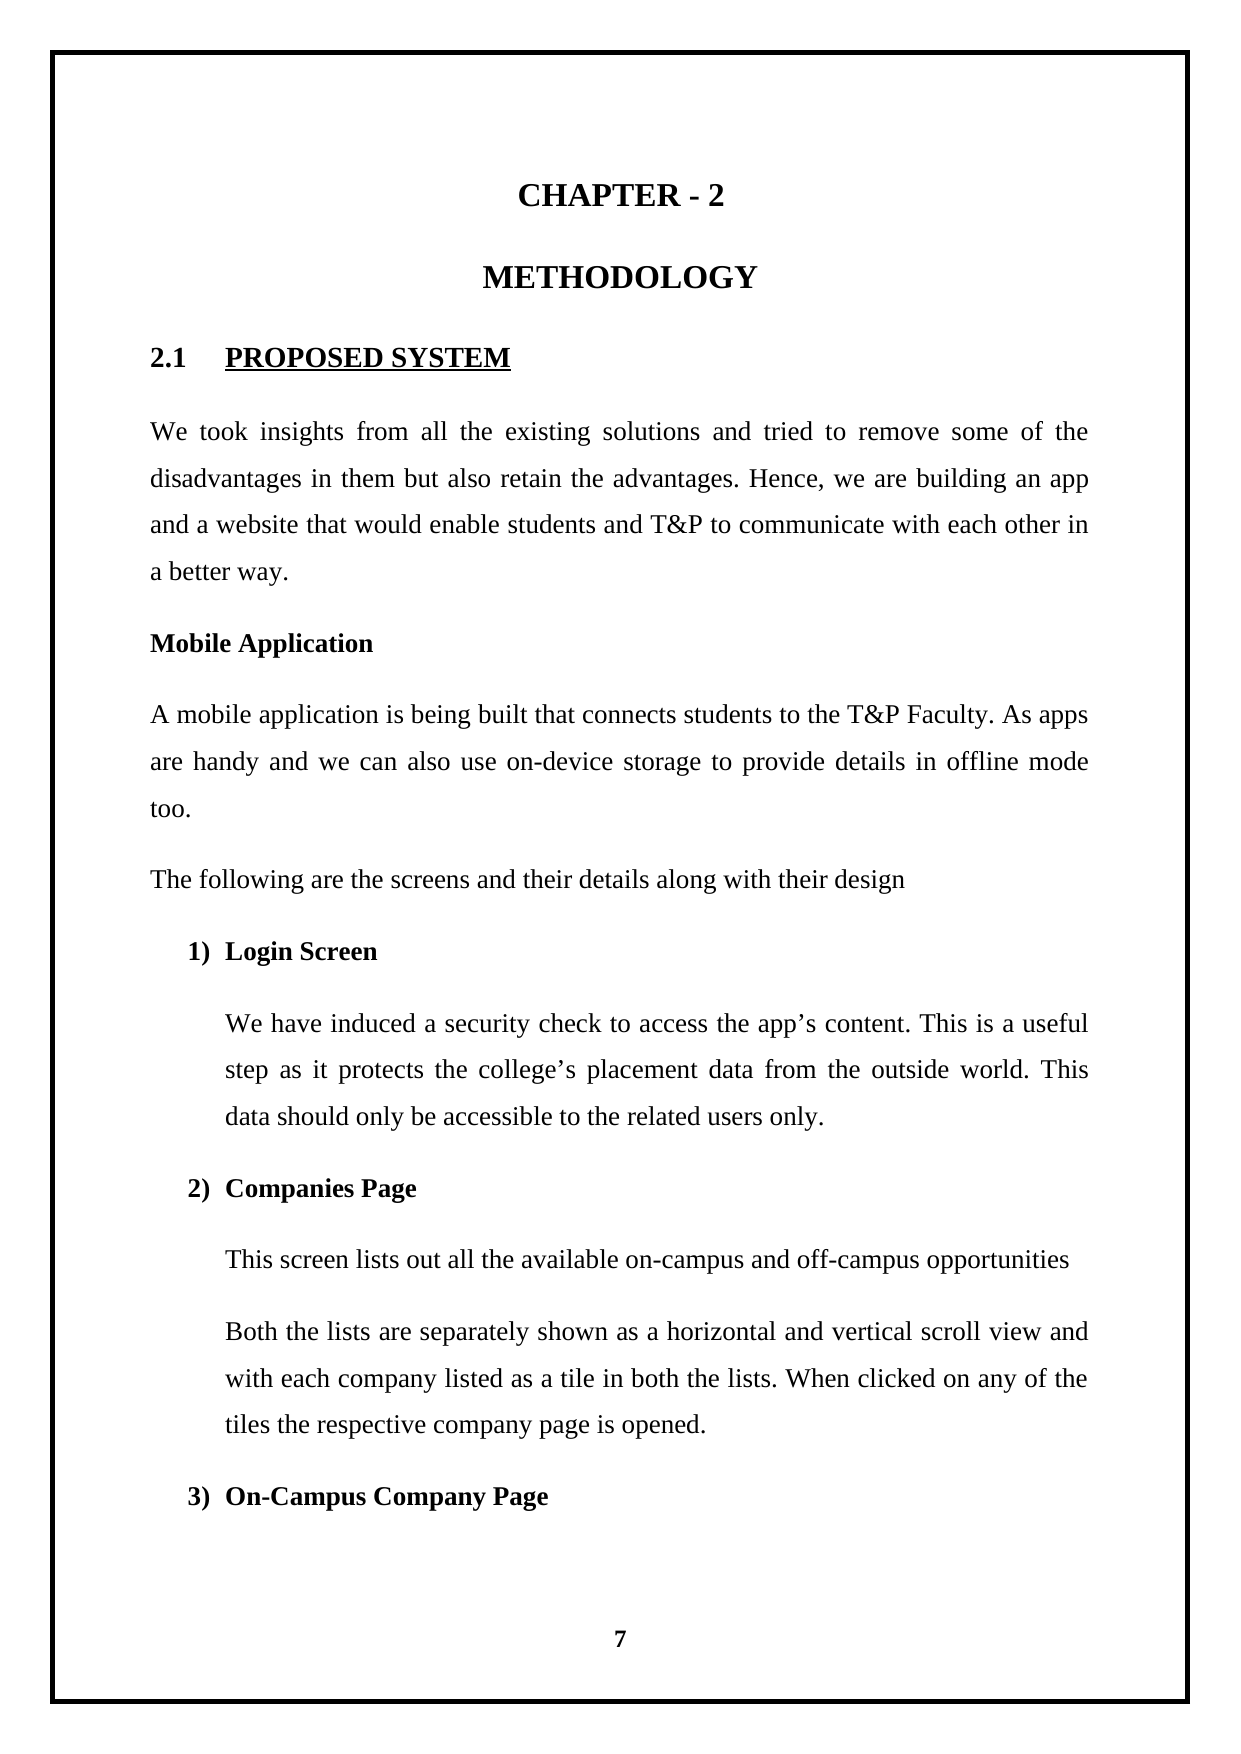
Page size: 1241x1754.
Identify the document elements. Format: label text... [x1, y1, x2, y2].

text Both the lists are separately shown as a horizontal and vertical scroll view and with each company listed as a tile in both the lists. When clicked on any of the tiles the respective company page is opened. [225, 1315, 1090, 1440]
text We took insights from all the existing solutions and tried to remove some of the disadvantages in them but also retain the advantages. Hence, we are building an app and a website that would enable students and T&P to communicate with each other in a better way. [150, 415, 1090, 586]
text 2.1 PROPOSED SYSTEM [150, 340, 1090, 373]
text Mobile Application [150, 627, 1090, 658]
list Companies Page [187, 1172, 1090, 1203]
text CHAPTER - 2 [150, 175, 1090, 213]
text We have induced a security check to access the app’s content. This is a useful step as it protects the college’s placement data from the outside world. This data should only be accessible to the related users only. [225, 1007, 1090, 1131]
text METHODOLOGY [150, 257, 1090, 296]
list Login Screen [187, 935, 1090, 966]
text The following are the screens and their details along with their design [150, 864, 1090, 895]
text This screen lists out all the available on-campus and off-campus opportunities [225, 1244, 1090, 1275]
text A mobile application is being built that connects students to the T&P Faculty. As apps are handy and we can also use on-device storage to provide details in offline mode too. [150, 699, 1090, 823]
list On-Campus Company Page [187, 1480, 1090, 1511]
